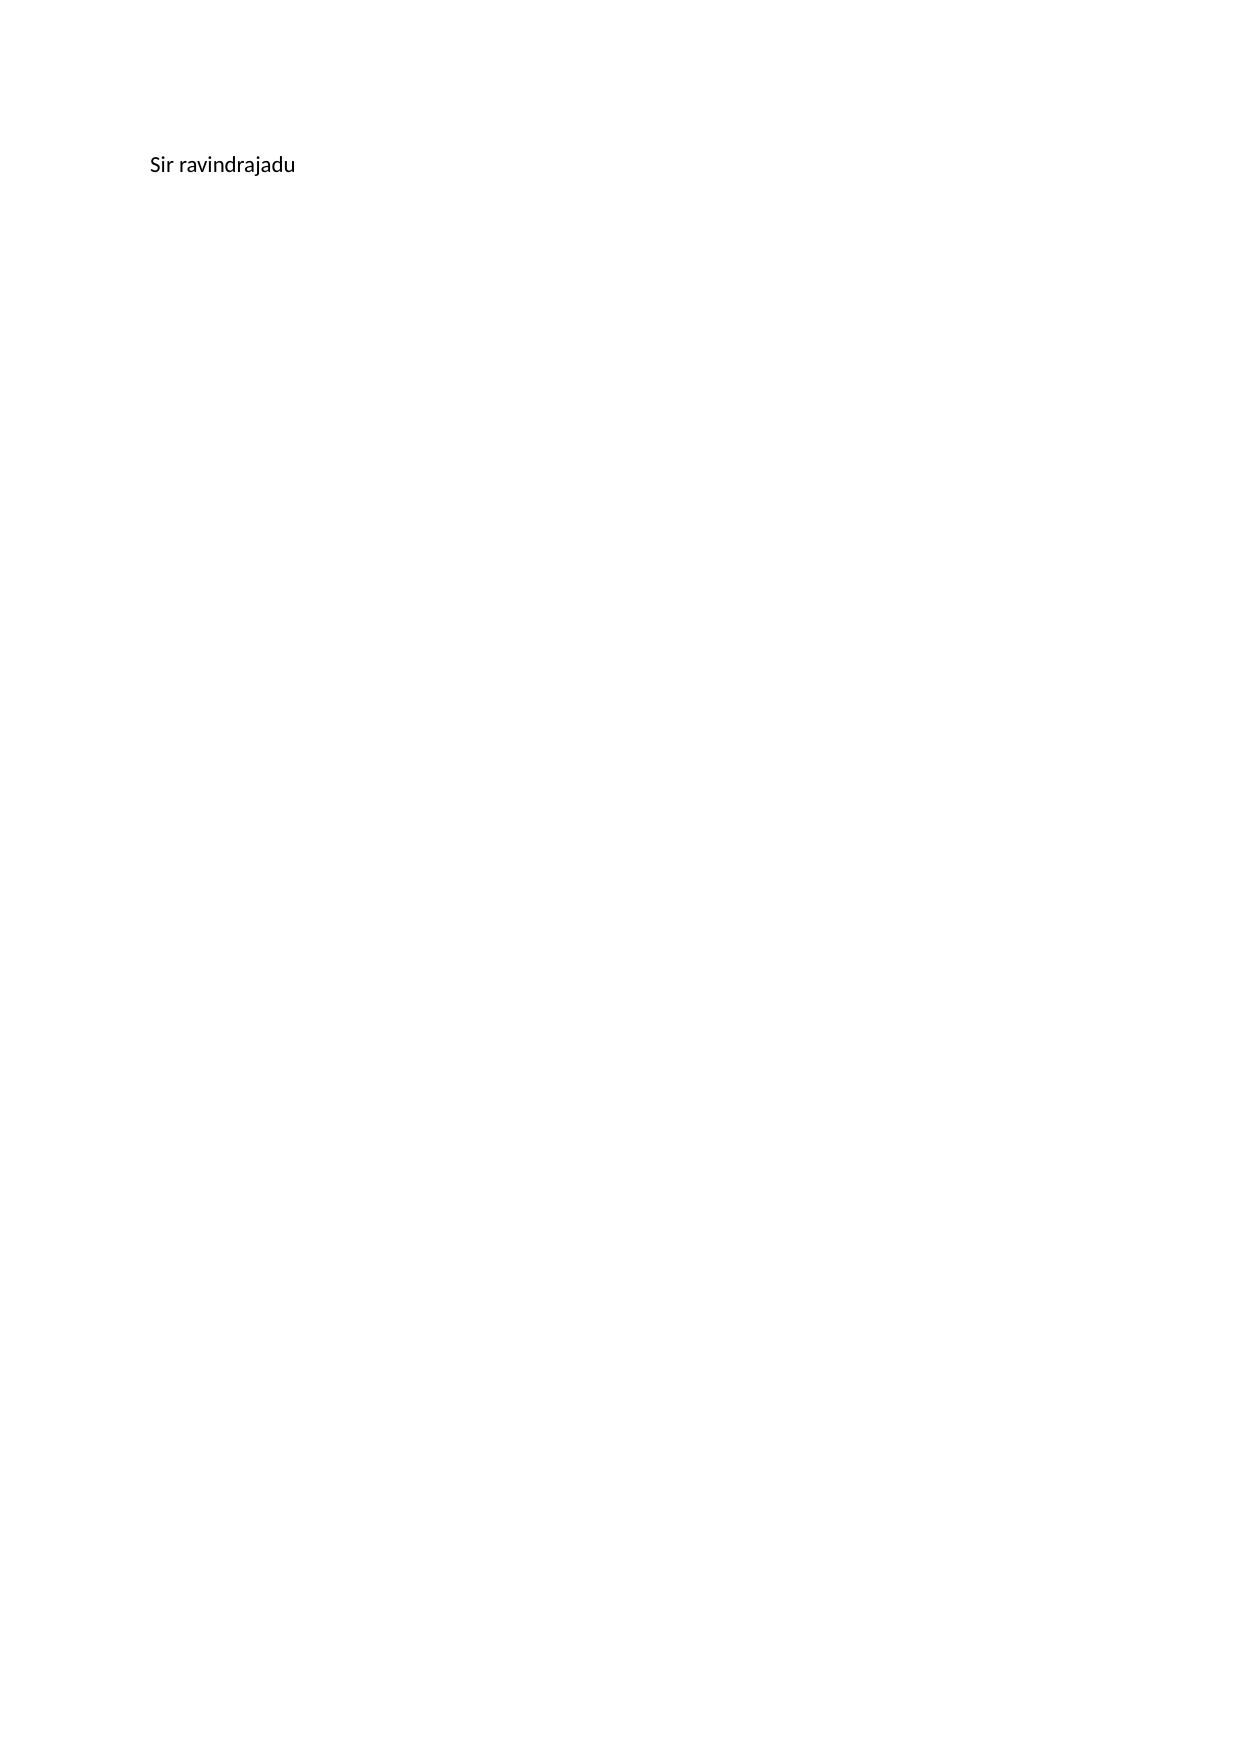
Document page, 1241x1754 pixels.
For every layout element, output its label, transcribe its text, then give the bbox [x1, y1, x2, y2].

text Sir ravindrajadu [150, 150, 1090, 178]
